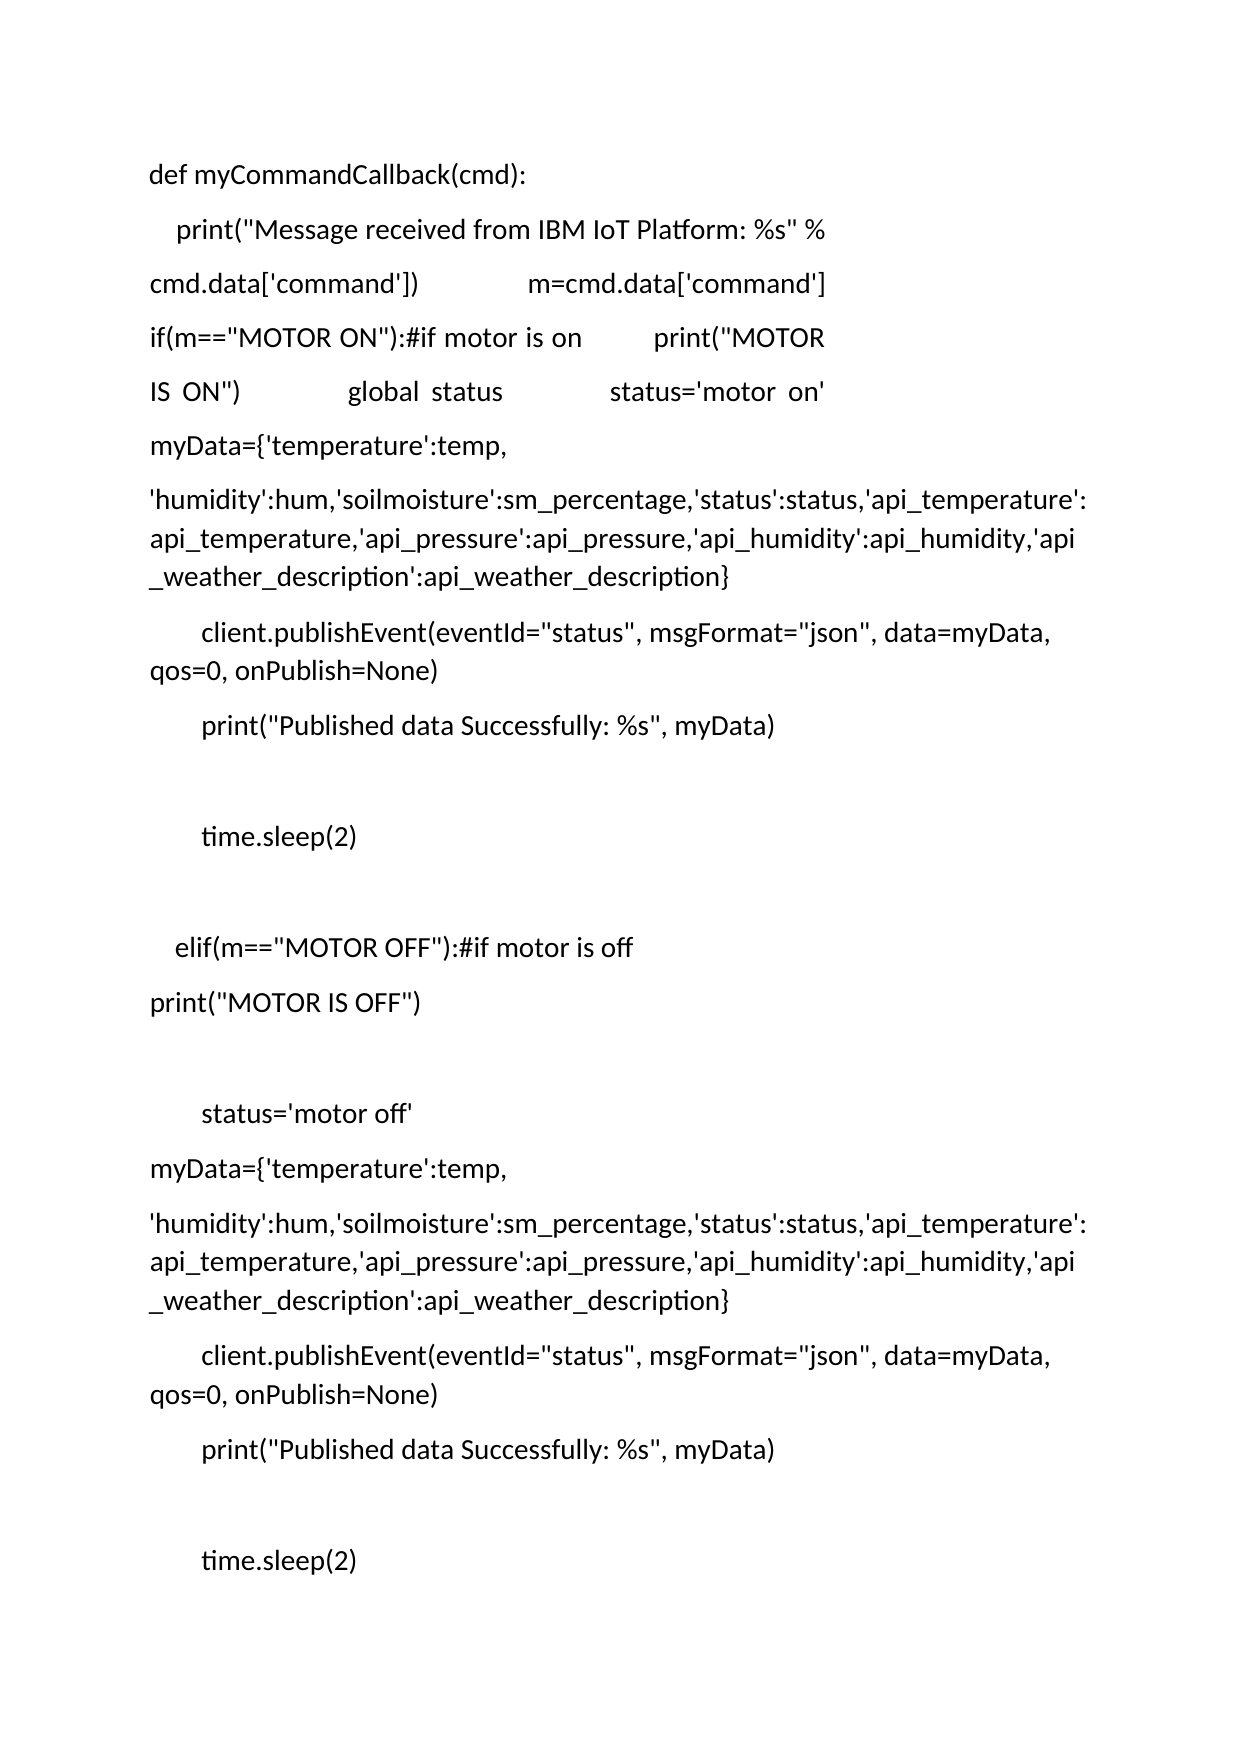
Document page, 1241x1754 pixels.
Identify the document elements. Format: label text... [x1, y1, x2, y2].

text elif(m=="MOTOR OFF"):#if motor is off print("MOTOR IS OFF") [148, 929, 814, 1020]
text _weather_description':api_weather_description} [148, 558, 1110, 594]
text print("Message received from IBM IoT Platform: %s" % cmd.data['command']) m=cmd.data['command'] if(m=="MOTOR ON"):#if motor is on print("MOTOR IS ON") global status status='motor on' myData={'temperature':temp, [148, 211, 827, 463]
text client.publishEvent(eventId="status", msgFormat="json", data=myData, qos=0, onPublish=None) [148, 1337, 1110, 1411]
text _weather_description':api_weather_description} [148, 1282, 1110, 1318]
text time.sleep(2) [148, 818, 1110, 854]
text print("Published data Successfully: %s", myData) [148, 1431, 1110, 1467]
text 'humidity':hum,'soilmoisture':sm_percentage,'status':status,'api_temperature': api_temperature,'api_pressure':api_pressure,'api_humidity':api_humidity,'api [148, 481, 1110, 556]
text print("Published data Successfully: %s", myData) [148, 707, 1110, 743]
text client.publishEvent(eventId="status", msgFormat="json", data=myData, qos=0, onPublish=None) [148, 614, 1110, 688]
text status='motor off' myData={'temperature':temp, [148, 1095, 780, 1186]
text def myCommandCallback(cmd): [148, 156, 1110, 191]
text 'humidity':hum,'soilmoisture':sm_percentage,'status':status,'api_temperature': api_temperature,'api_pressure':api_pressure,'api_humidity':api_humidity,'api [148, 1205, 1110, 1279]
text time.sleep(2) [148, 1542, 1110, 1577]
